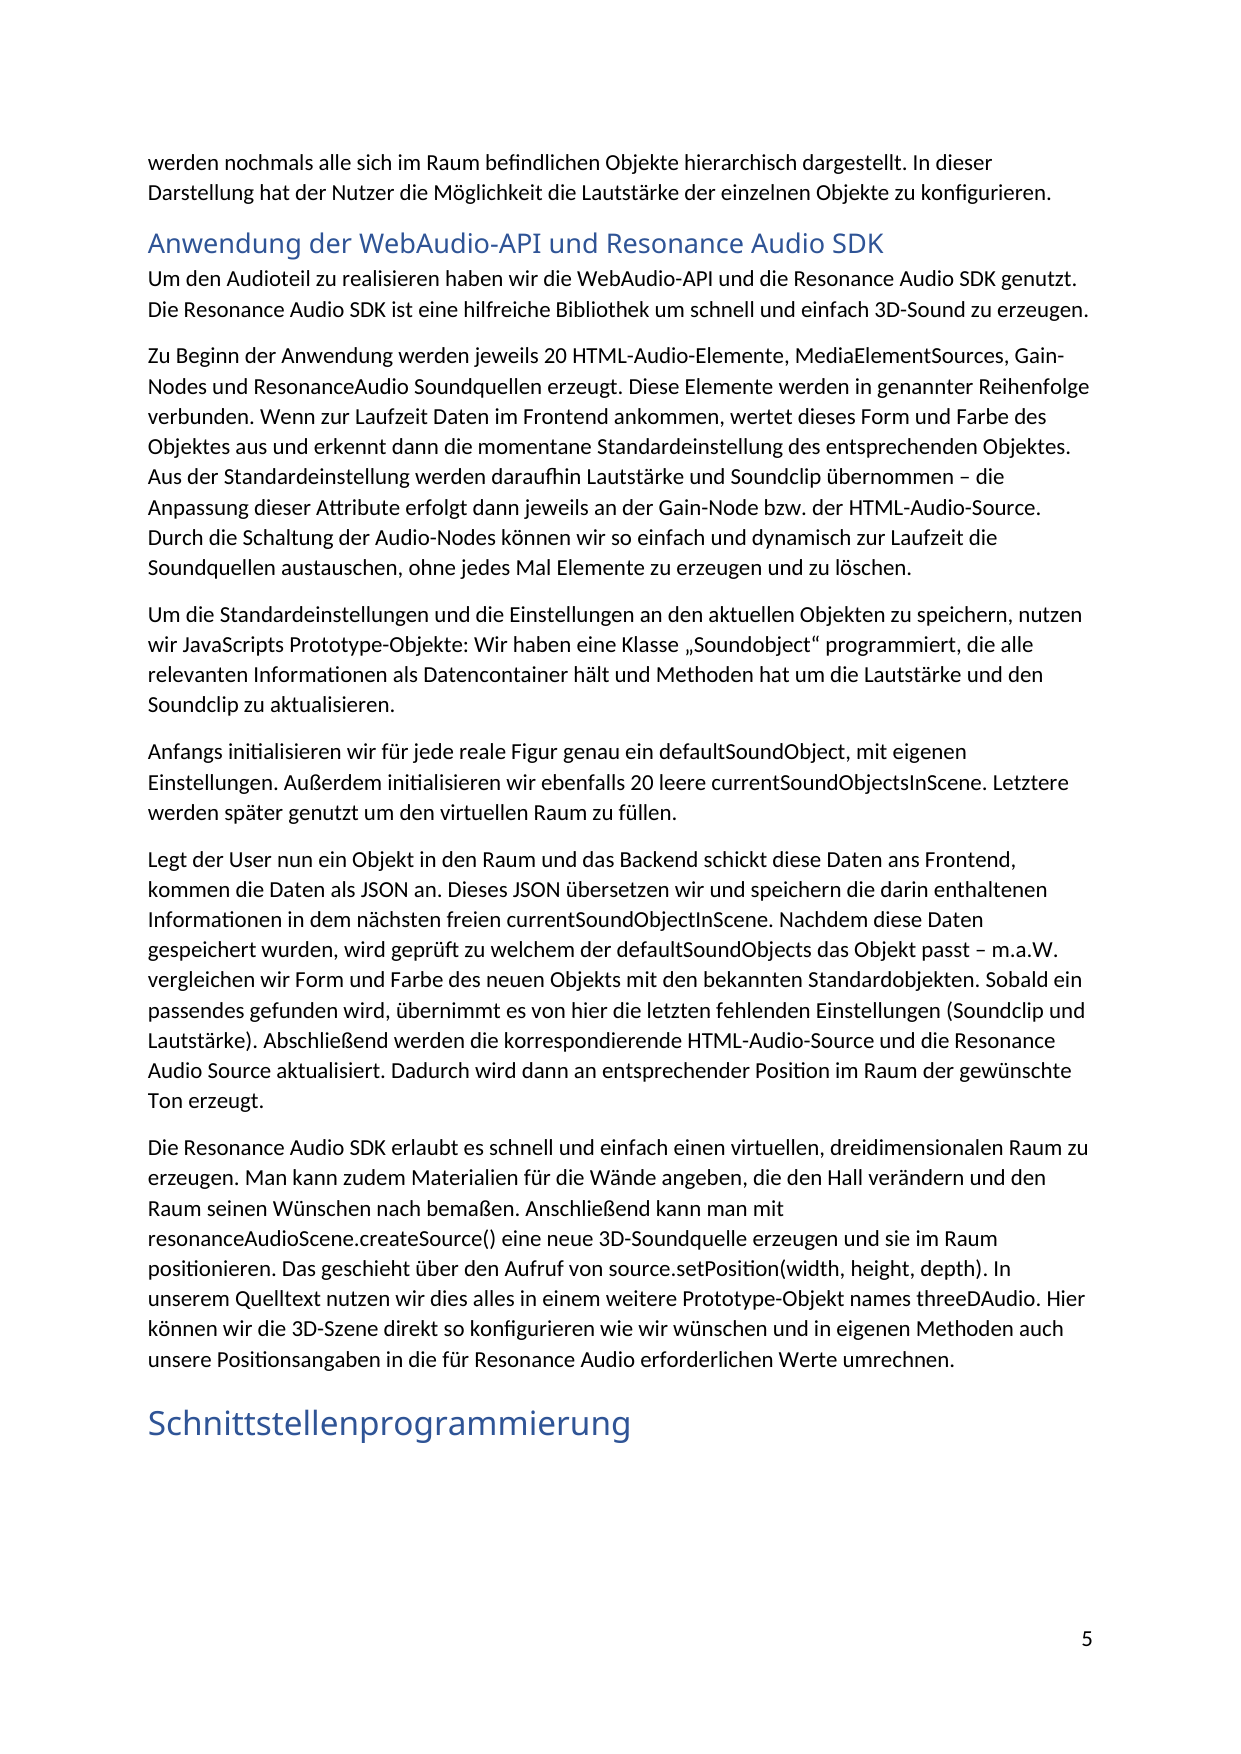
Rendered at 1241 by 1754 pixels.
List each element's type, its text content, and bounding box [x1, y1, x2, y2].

text Um den Audioteil zu realisieren haben wir die WebAudio-API und die Resonance Audio SDK genutzt. Die Resonance Audio SDK ist eine hilfreiche Bibliothek um schnell und einfach 3D-Sound zu erzeugen. [148, 264, 1093, 323]
text Die Resonance Audio SDK erlaubt es schnell und einfach einen virtuellen, dreidimensionalen Raum zu erzeugen. Man kann zudem Materialien für die Wände angeben, die den Hall verändern und den Raum seinen Wünschen nach bemaßen. Anschließend kann man mit resonanceAudioScene.createSource() eine neue 3D-Soundquelle erzeugen und sie im Raum positionieren. Das geschieht über den Aufruf von source.setPosition(width, height, depth). In unserem Quelltext nutzen wir dies alles in einem weitere Prototype-Objekt names threeDAudio. Hier können wir die 3D-Szene direkt so konfigurieren wie wir wünschen und in eigenen Methoden auch unsere Positionsangaben in die für Resonance Audio erforderlichen Werte umrechnen. [148, 1133, 1093, 1373]
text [148, 148, 1093, 206]
subtitle Schnittstellenprogrammierung [148, 1400, 1093, 1445]
subtitle Anwendung der WebAudio-API und Resonance Audio SDK [148, 225, 1093, 262]
text Legt der User nun ein Objekt in den Raum und das Backend schickt diese Daten ans Frontend, kommen die Daten als JSON an. Dieses JSON übersetzen wir und speichern die darin enthaltenen Informationen in dem nächsten freien currentSoundObjectInScene. Nachdem diese Daten gespeichert wurden, wird geprüft zu welchem der defaultSoundObjects das Objekt passt – m.a.W. vergleichen wir Form und Farbe des neuen Objekts mit den bekannten Standardobjekten. Sobald ein passendes gefunden wird, übernimmt es von hier die letzten fehlenden Einstellungen (Soundclip und Lautstärke). Abschließend werden die korrespondierende HTML-Audio-Source und die Resonance Audio Source aktualisiert. Dadurch wird dann an entsprechender Position im Raum der gewünschte Ton erzeugt. [148, 845, 1093, 1114]
text Zu Beginn der Anwendung werden jeweils 20 HTML-Audio-Elemente, MediaElementSources, Gain-Nodes und ResonanceAudio Soundquellen erzeugt. Diese Elemente werden in genannter Reihenfolge verbunden. Wenn zur Laufzeit Daten im Frontend ankommen, wertet dieses Form und Farbe des Objektes aus und erkennt dann die momentane Standardeinstellung des entsprechenden Objektes. Aus der Standardeinstellung werden daraufhin Lautstärke und Soundclip übernommen – die Anpassung dieser Attribute erfolgt dann jeweils an der Gain-Node bzw. der HTML-Audio-Source. Durch die Schaltung der Audio-Nodes können wir so einfach und dynamisch zur Laufzeit die Soundquellen austauschen, ohne jedes Mal Elemente zu erzeugen und zu löschen. [148, 342, 1093, 581]
text Anfangs initialisieren wir für jede reale Figur genau ein defaultSoundObject, mit eigenen Einstellungen. Außerdem initialisieren wir ebenfalls 20 leere currentSoundObjectsInScene. Letztere werden später genutzt um den virtuellen Raum zu füllen. [148, 737, 1093, 826]
text Um die Standardeinstellungen und die Einstellungen an den aktuellen Objekten zu speichern, nutzen wir JavaScripts Prototype-Objekte: Wir haben eine Klasse „Soundobject“ programmiert, die alle relevanten Informationen als Datencontainer hält und Methoden hat um die Lautstärke und den Soundclip zu aktualisieren. [148, 600, 1093, 718]
